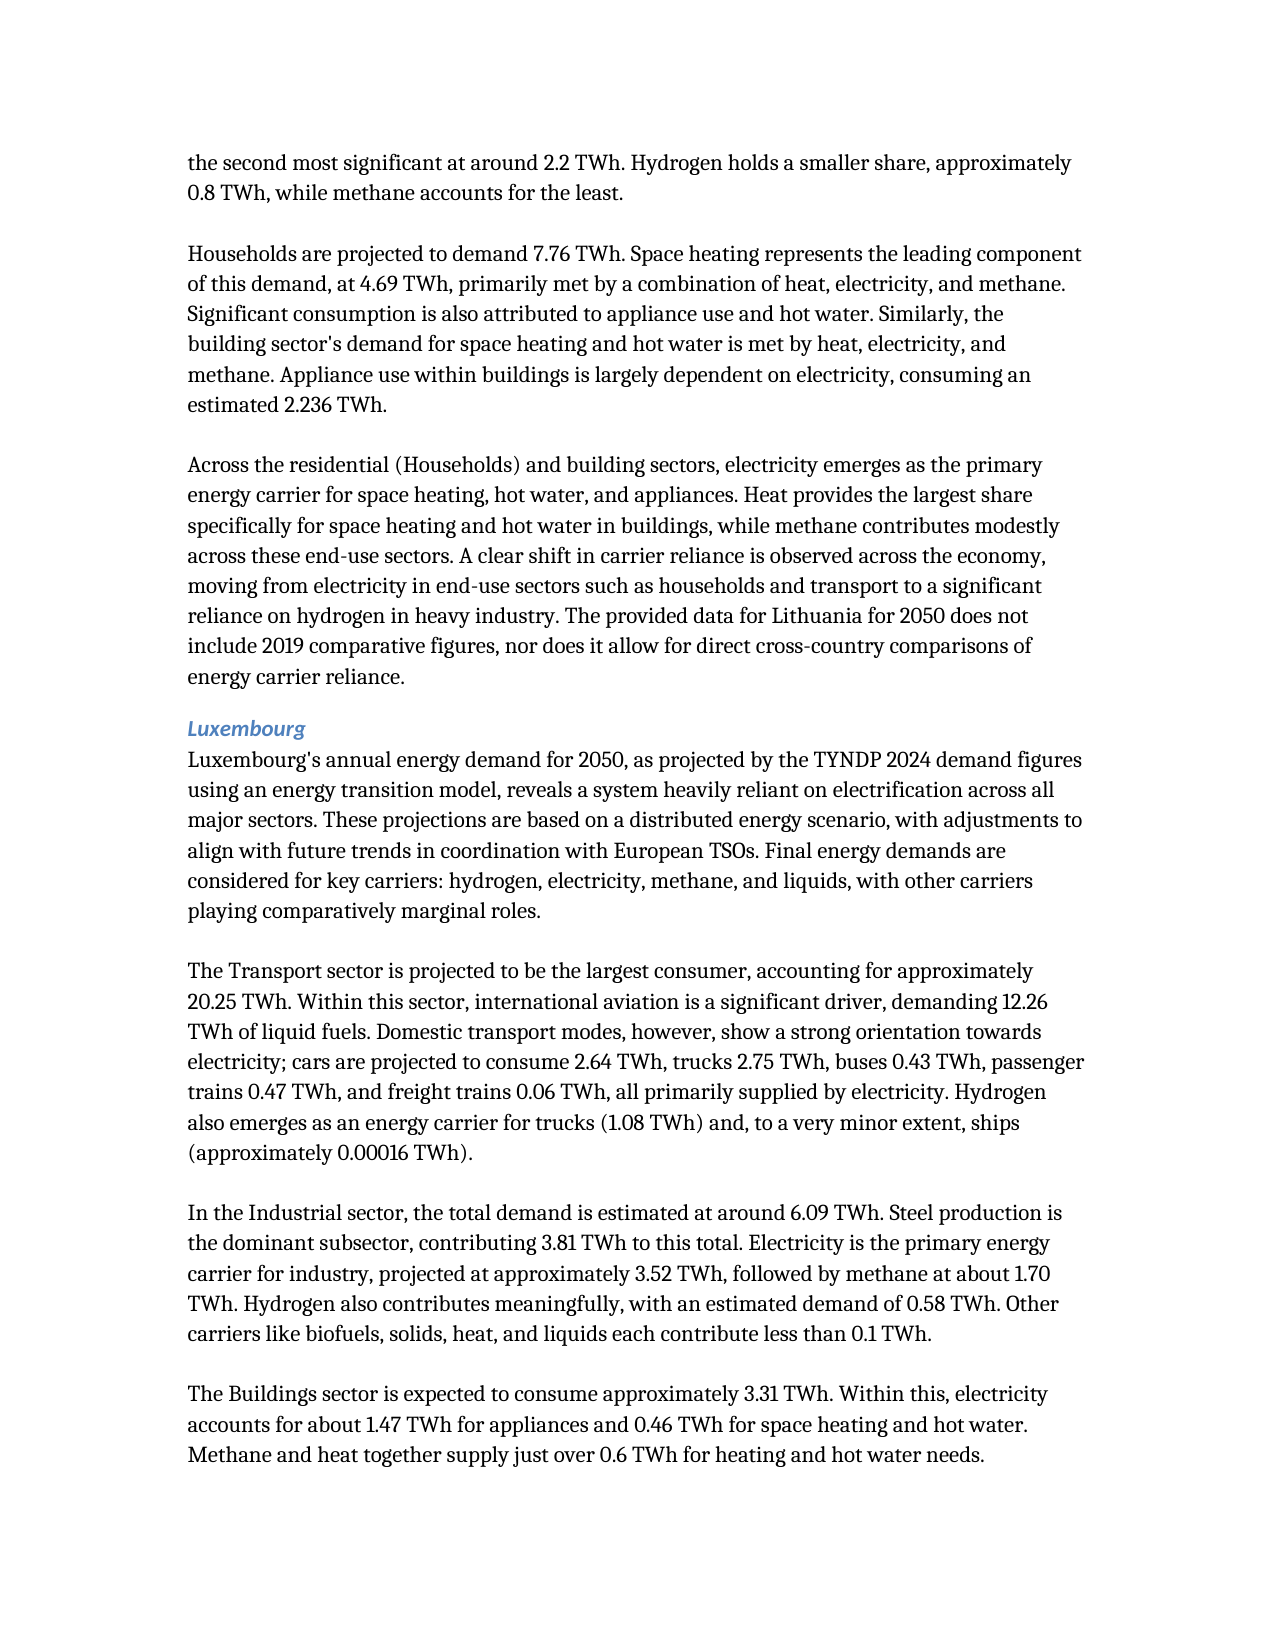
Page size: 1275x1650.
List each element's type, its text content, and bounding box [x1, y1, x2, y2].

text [187, 747, 1087, 1498]
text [187, 150, 1087, 690]
subtitle Luxembourg [187, 714, 1087, 743]
